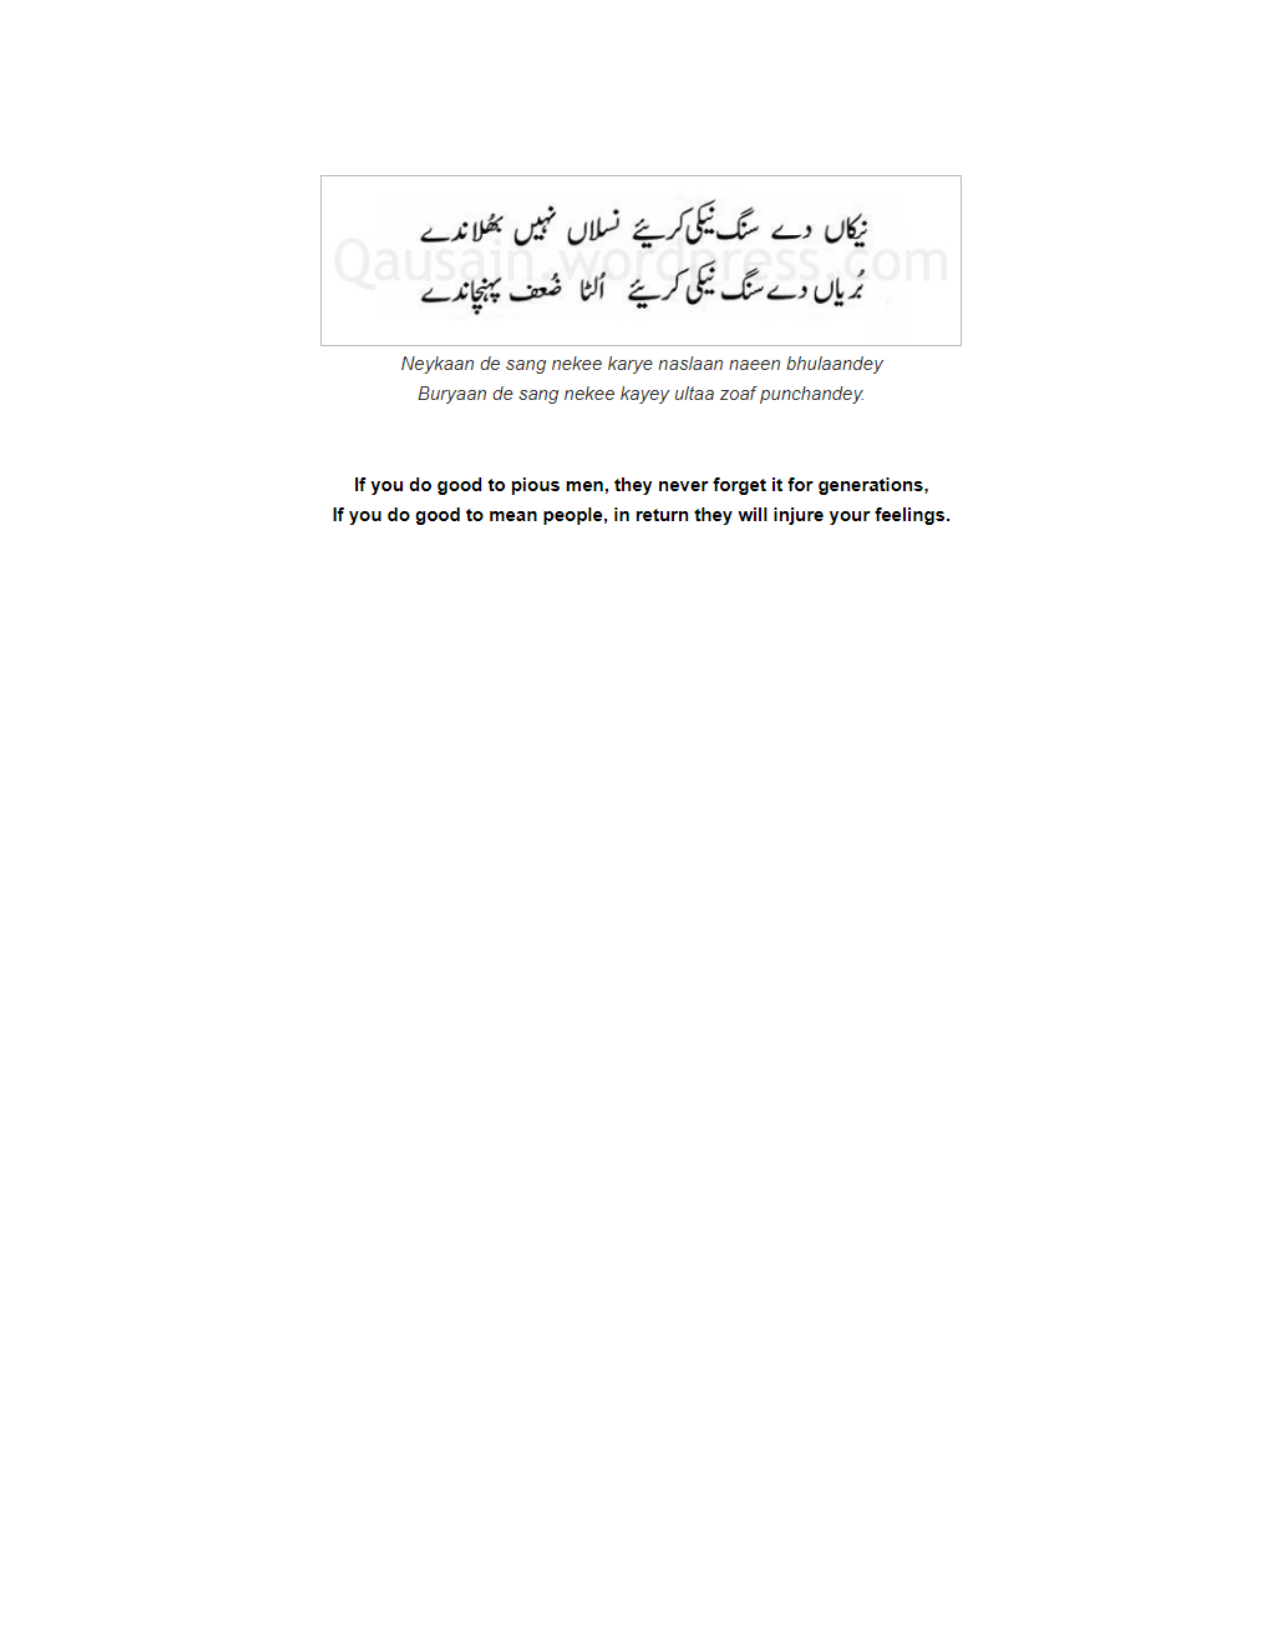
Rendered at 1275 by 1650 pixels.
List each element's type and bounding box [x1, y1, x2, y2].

picture [282, 150, 993, 545]
